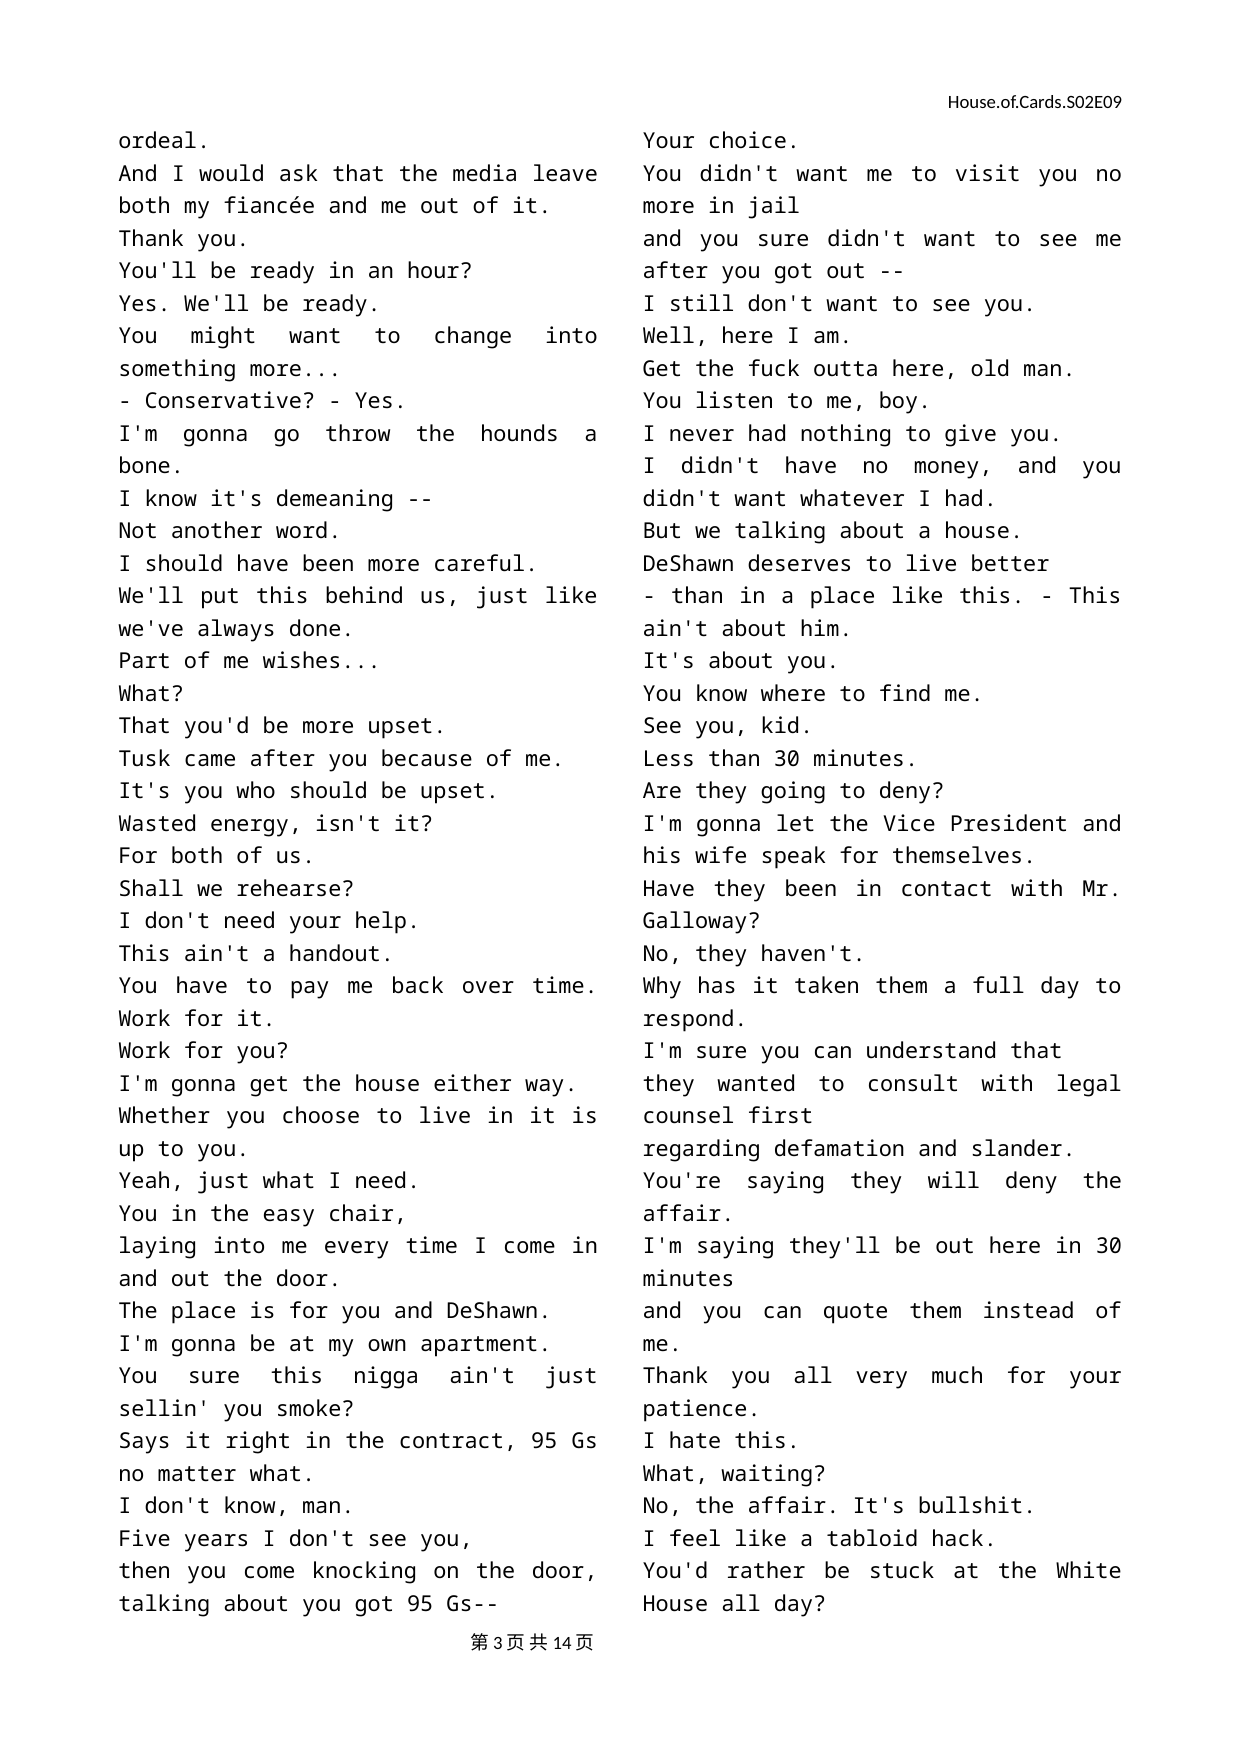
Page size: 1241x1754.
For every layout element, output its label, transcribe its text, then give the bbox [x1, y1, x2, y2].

text See you, kid. [642, 709, 1122, 742]
text It's you who should be upset. [118, 774, 598, 807]
text Your choice. [642, 124, 1122, 157]
text - Conservative? - Yes. [118, 384, 598, 417]
text For both of us. [118, 839, 598, 872]
text You didn't want me to visit you no more in jail [642, 157, 1122, 222]
text Are they going to deny? [642, 774, 1122, 807]
text I don't need your help. [118, 904, 598, 937]
text I don't know, man. [118, 1489, 598, 1522]
text Get the fuck outta here, old man. [642, 352, 1122, 384]
text I feel like a tabloid hack. [642, 1522, 1122, 1554]
text You'd rather be stuck at the White House all day? [642, 1554, 1122, 1619]
text I hate this. [642, 1424, 1122, 1457]
text and you can quote them instead of me. [642, 1294, 1122, 1359]
text And I would ask that the media leave both my fiancée and me out of it. [118, 157, 598, 222]
text You sure this nigga ain't just sellin' you smoke? [118, 1359, 598, 1424]
text I'm sure you can understand that [642, 1034, 1122, 1067]
text then you come knocking on the door, talking about you got 95 Gs-- [118, 1554, 598, 1619]
text What? [118, 677, 598, 709]
text Says it right in the contract, 95 Gs no matter what. [118, 1424, 598, 1489]
text You'll be ready in an hour? [118, 254, 598, 287]
text I know it's demeaning -- [118, 482, 598, 514]
text You're saying they will deny the affair. [642, 1164, 1122, 1229]
text But we talking about a house. [642, 514, 1122, 547]
text No, they haven't. [642, 937, 1122, 969]
text You have to pay me back over time. Work for it. [118, 969, 598, 1034]
text You know where to find me. [642, 677, 1122, 709]
text laying into me every time I come in and out the door. [118, 1229, 598, 1294]
text I'm gonna let the Vice President and his wife speak for themselves. [642, 807, 1122, 872]
text You in the easy chair, [118, 1197, 598, 1229]
text Yes. We'll be ready. [118, 287, 598, 319]
text I'm gonna go throw the hounds a bone. [118, 417, 598, 482]
text Not another word. [118, 514, 598, 547]
text Thank you. [118, 222, 598, 254]
text The place is for you and DeShawn. [118, 1294, 598, 1327]
text I'm gonna get the house either way. [118, 1067, 598, 1099]
text It's about you. [642, 644, 1122, 677]
text I still don't want to see you. [642, 287, 1122, 319]
text have to go through this ridiculous ordeal. [118, 124, 598, 157]
text You listen to me, boy. [642, 384, 1122, 417]
text No, the affair. It's bullshit. [642, 1489, 1122, 1522]
text I should have been more careful. [118, 547, 598, 579]
text I'm saying they'll be out here in 30 minutes [642, 1229, 1122, 1294]
text they wanted to consult with legal counsel first [642, 1067, 1122, 1132]
text DeShawn deserves to live better [642, 547, 1122, 579]
text - than in a place like this. - This ain't about him. [642, 579, 1122, 644]
text You might want to change into something more... [118, 319, 598, 384]
text Part of me wishes... [118, 644, 598, 677]
text That you'd be more upset. [118, 709, 598, 742]
text regarding defamation and slander. [642, 1132, 1122, 1164]
text Less than 30 minutes. [642, 742, 1122, 774]
text Thank you all very much for your patience. [642, 1359, 1122, 1424]
text I'm gonna be at my own apartment. [118, 1327, 598, 1359]
text Wasted energy, isn't it? [118, 807, 598, 839]
text Why has it taken them a full day to respond. [642, 969, 1122, 1034]
text Have they been in contact with Mr. Galloway? [642, 872, 1122, 937]
text Whether you choose to live in it is up to you. [118, 1099, 598, 1164]
text Five years I don't see you, [118, 1522, 598, 1554]
text and you sure didn't want to see me after you got out -- [642, 222, 1122, 287]
text This ain't a handout. [118, 937, 598, 969]
text We'll put this behind us, just like we've always done. [118, 579, 598, 644]
text What, waiting? [642, 1457, 1122, 1489]
text Well, here I am. [642, 319, 1122, 352]
text I never had nothing to give you. [642, 417, 1122, 449]
text Work for you? [118, 1034, 598, 1067]
text Tusk came after you because of me. [118, 742, 598, 774]
text I didn't have no money, and you didn't want whatever I had. [642, 449, 1122, 514]
text Shall we rehearse? [118, 872, 598, 904]
text Yeah, just what I need. [118, 1164, 598, 1197]
